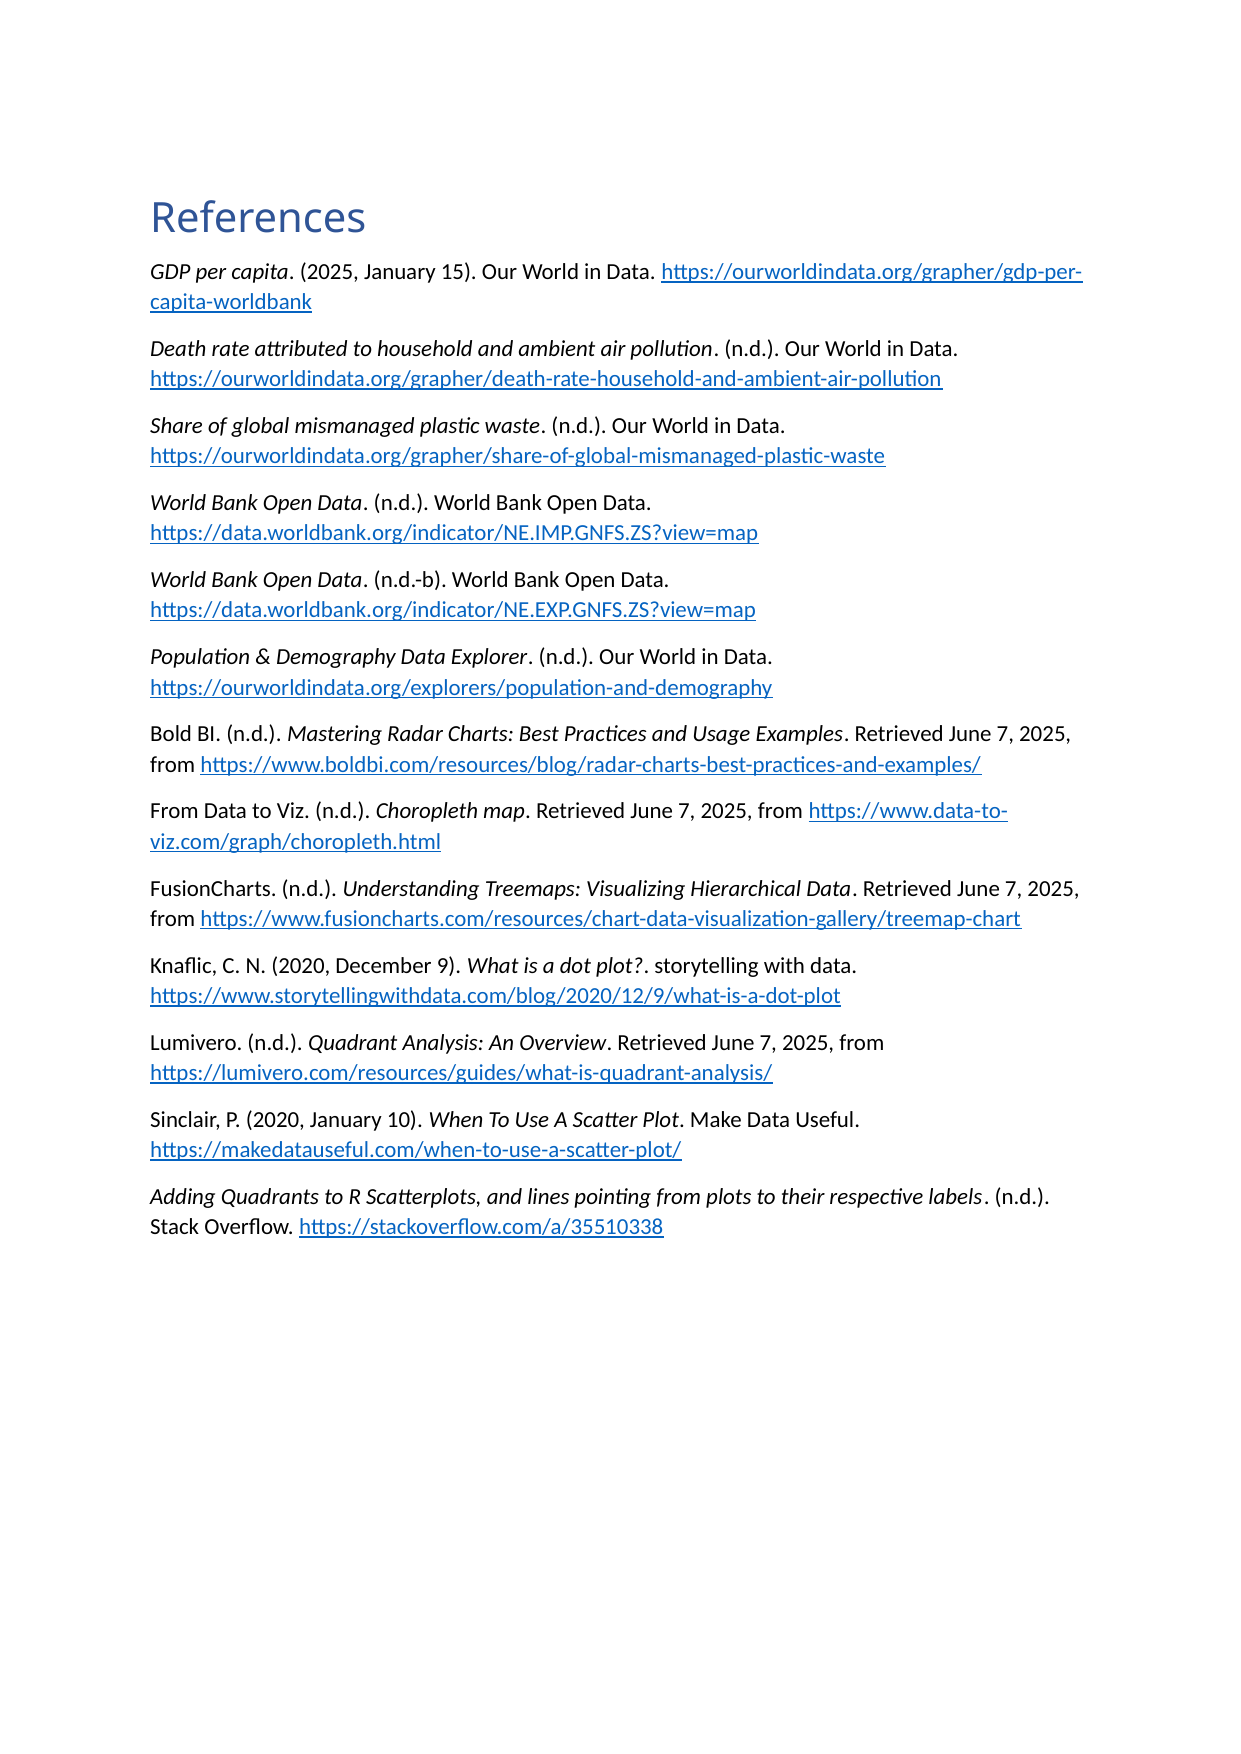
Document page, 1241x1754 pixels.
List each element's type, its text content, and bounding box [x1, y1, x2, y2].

text FusionCharts. (n.d.). Understanding Treemaps: Visualizing Hierarchical Data. Retrieved June 7, 2025, from https://www.fusioncharts.com/resources/chart-data-visualization-gallery/treemap-chart [150, 874, 1090, 932]
text Sinclair, P. (2020, January 10). When To Use A Scatter Plot. Make Data Useful. https://makedatauseful.com/when-to-use-a-scatter-plot/ [150, 1105, 1090, 1163]
text Population & Demography Data Explorer. (n.d.). Our World in Data. https://ourworldindata.org/explorers/population-and-demography [150, 642, 1090, 701]
text GDP per capita. (2025, January 15). Our World in Data. https://ourworldindata.org/grapher/gdp-per-capita-worldbank [150, 257, 1090, 315]
text World Bank Open Data. (n.d.-b). World Bank Open Data. https://data.worldbank.org/indicator/NE.EXP.GNFS.ZS?view=map [150, 565, 1090, 624]
text From Data to Viz. (n.d.). Choropleth map. Retrieved June 7, 2025, from https://www.data-to-viz.com/graph/choropleth.html [150, 797, 1090, 855]
text Bold BI. (n.d.). Mastering Radar Charts: Best Practices and Usage Examples. Retrieved June 7, 2025, from https://www.boldbi.com/resources/blog/radar-charts-best-practices-and-examples/ [150, 719, 1090, 778]
subtitle References [150, 187, 1090, 244]
text Lumivero. (n.d.). Quadrant Analysis: An Overview. Retrieved June 7, 2025, from https://lumivero.com/resources/guides/what-is-quadrant-analysis/ [150, 1028, 1090, 1086]
text Knaflic, C. N. (2020, December 9). What is a dot plot?. storytelling with data. https://www.storytellingwithdata.com/blog/2020/12/9/what-is-a-dot-plot [150, 951, 1090, 1009]
text Adding Quadrants to R Scatterplots, and lines pointing from plots to their respective labels. (n.d.). Stack Overflow. https://stackoverflow.com/a/35510338 [150, 1182, 1090, 1240]
text Share of global mismanaged plastic waste. (n.d.). Our World in Data. https://ourworldindata.org/grapher/share-of-global-mismanaged-plastic-waste [150, 411, 1090, 469]
text Death rate attributed to household and ambient air pollution. (n.d.). Our World in Data. https://ourworldindata.org/grapher/death-rate-household-and-ambient-air-pollution [150, 334, 1090, 392]
text World Bank Open Data. (n.d.). World Bank Open Data. https://data.worldbank.org/indicator/NE.IMP.GNFS.ZS?view=map [150, 488, 1090, 547]
